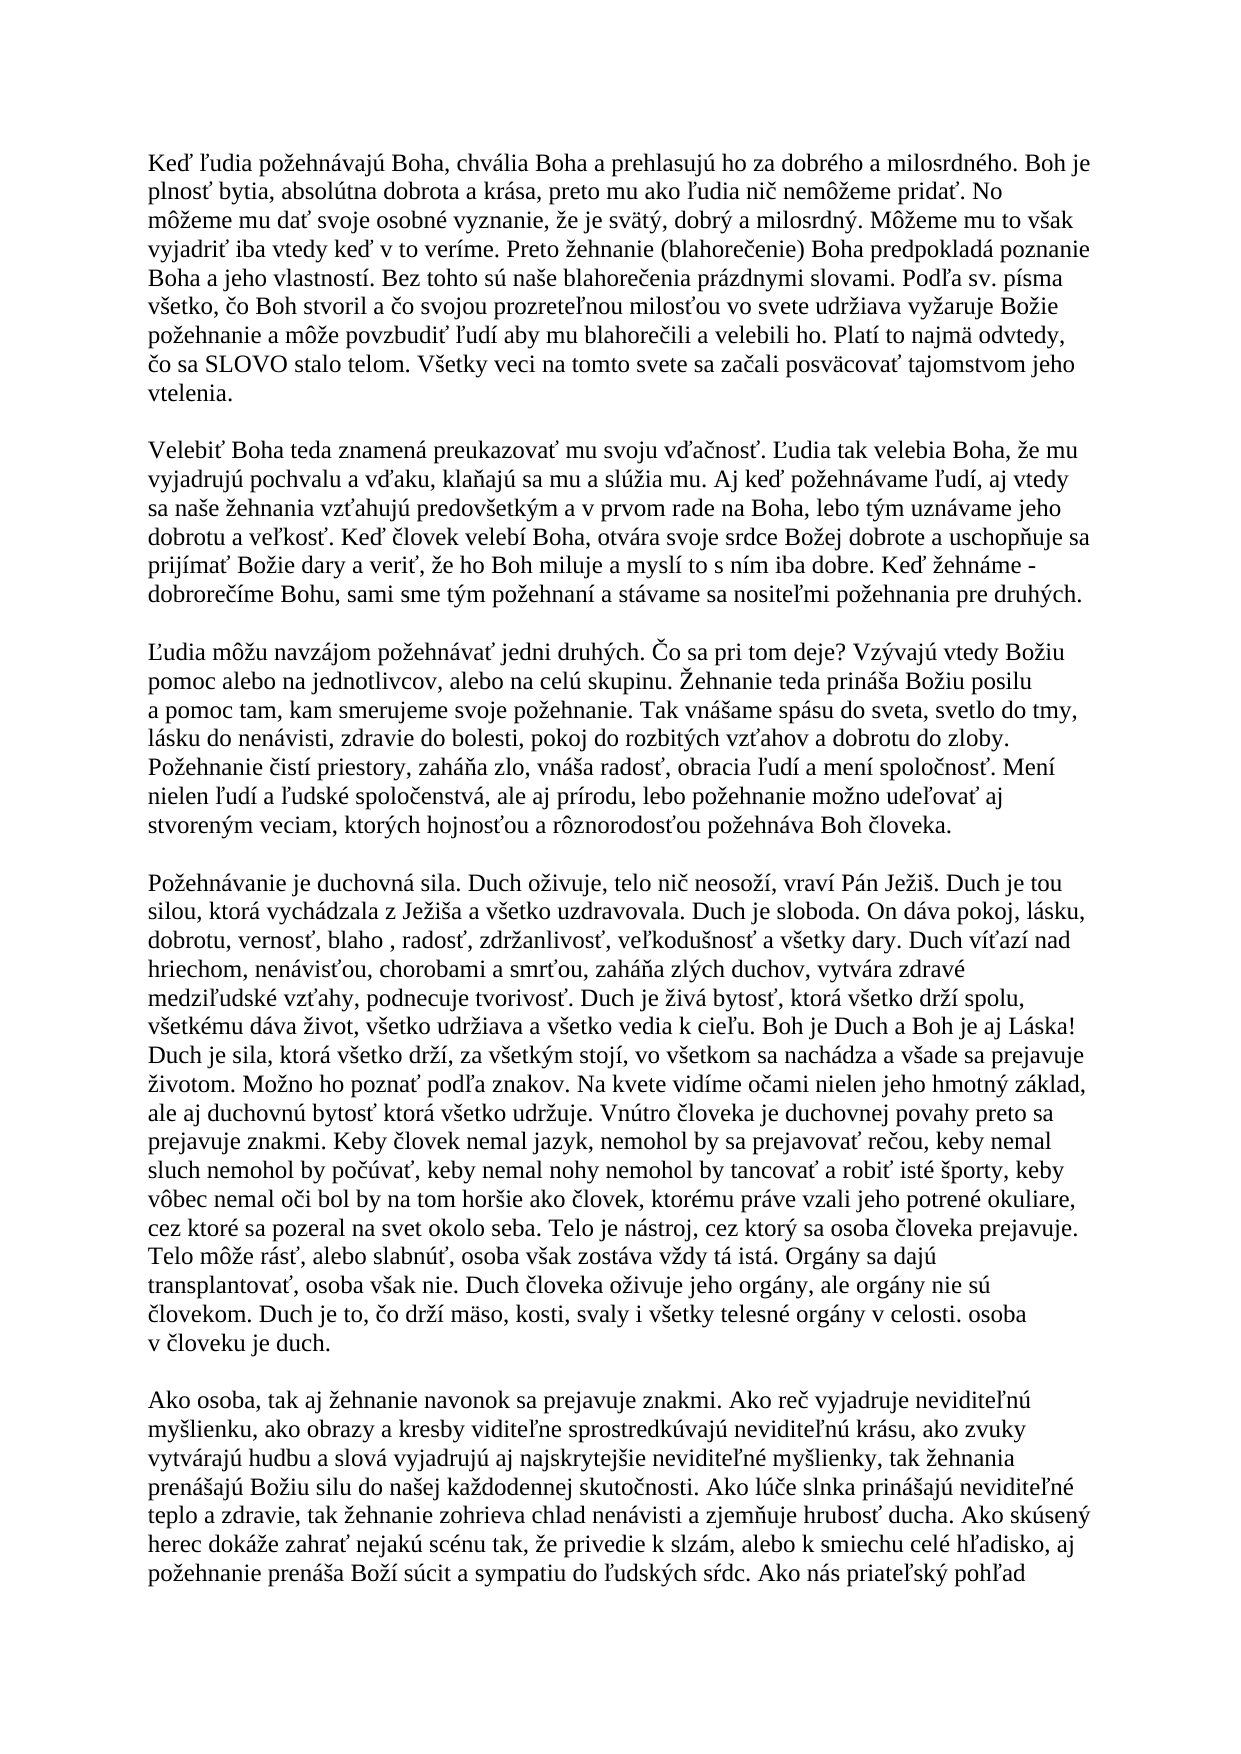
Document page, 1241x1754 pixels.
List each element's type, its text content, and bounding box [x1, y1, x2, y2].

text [148, 1386, 1093, 1587]
text Velebiť Boha teda znamená preukazovať mu svoju vďačnosť. Ľudia tak velebia Boha, že mu vyjadrujú pochvalu a vďaku, klaňajú sa mu a slúžia mu. Aj keď požehnávame ľudí, aj vtedy sa naše žehnania vzťahujú predovšetkým a v prvom rade na Boha, lebo tým uznávame jeho dobrotu a veľkosť. Keď človek velebí Boha, otvára svoje srdce Božej dobrote a uschopňuje sa prijímať Božie dary a veriť, že ho Boh miluje a myslí to s ním iba dobre. Keď žehnáme - dobrorečíme Bohu, sami sme tým požehnaní a stávame sa nositeľmi požehnania pre druhých. [148, 436, 1093, 608]
text Keď ľudia požehnávajú Boha, chvália Boha a prehlasujú ho za dobrého a milosrdného. Boh je plnosť bytia, absolútna dobrota a krása, preto mu ako ľudia nič nemôžeme pridať. No môžeme mu dať svoje osobné vyznanie, že je svätý, dobrý a milosrdný. Môžeme mu to však vyjadriť iba vtedy keď v to veríme. Preto žehnanie (blahorečenie) Boha predpokladá poznanie Boha a jeho vlastností. Bez tohto sú naše blahorečenia prázdnymi slovami. Podľa sv. písma všetko, čo Boh stvoril a čo svojou prozreteľnou milosťou vo svete udržiava vyžaruje Božie požehnanie a môže povzbudiť ľudí aby mu blahorečili a velebili ho. Platí to najmä odvtedy, čo sa SLOVO stalo telom. Všetky veci na tomto svete sa začali posväcovať tajomstvom jeho vtelenia. [148, 148, 1093, 406]
text Ľudia môžu navzájom požehnávať jedni druhých. Čo sa pri tom deje? Vzývajú vtedy Božiu pomoc alebo na jednotlivcov, alebo na celú skupinu. Žehnanie teda prináša Božiu posilu a pomoc tam, kam smerujeme svoje požehnanie. Tak vnášame spásu do sveta, svetlo do tmy, lásku do nenávisti, zdravie do bolesti, pokoj do rozbitých vzťahov a dobrotu do zloby. Požehnanie čistí priestory, zaháňa zlo, vnáša radosť, obracia ľudí a mení spoločnosť. Mení nielen ľudí a ľudské spoločenstvá, ale aj prírodu, lebo požehnanie možno udeľovať aj stvoreným veciam, ktorých hojnosťou a rôznorodosťou požehnáva Boh človeka. [148, 637, 1093, 838]
text Požehnávanie je duchovná sila. Duch oživuje, telo nič neosoží, vraví Pán Ježiš. Duch je tou silou, ktorá vychádzala z Ježiša a všetko uzdravovala. Duch je sloboda. On dáva pokoj, lásku, dobrotu, vernosť, blaho , radosť, zdržanlivosť, veľkodušnosť a všetky dary. Duch víťazí nad hriechom, nenávisťou, chorobami a smrťou, zaháňa zlých duchov, vytvára zdravé medziľudské vzťahy, podnecuje tvorivosť. Duch je živá bytosť, ktorá všetko drží spolu, všetkému dáva život, všetko udržiava a všetko vedia k cieľu. Boh je Duch a Boh je aj Láska! Duch je sila, ktorá všetko drží, za všetkým stojí, vo všetkom sa nachádza a všade sa prejavuje životom. Možno ho poznať podľa znakov. Na kvete vidíme očami nielen jeho hmotný základ, ale aj duchovnú bytosť ktorá všetko udržuje. Vnútro človeka je duchovnej povahy preto sa prejavuje znakmi. Keby človek nemal jazyk, nemohol by sa prejavovať rečou, keby nemal sluch nemohol by počúvať, keby nemal nohy nemohol by tancovať a robiť isté športy, keby vôbec nemal oči bol by na tom horšie ako človek, ktorému práve vzali jeho potrené okuliare, cez ktoré sa pozeral na svet okolo seba. Telo je nástroj, cez ktorý sa osoba človeka prejavuje. Telo môže rásť, alebo slabnúť, osoba však zostáva vždy tá istá. Orgány sa dajú transplantovať, osoba však nie. Duch človeka oživuje jeho orgány, ale orgány nie sú človekom. Duch je to, čo drží mäso, kosti, svaly i všetky telesné orgány v celosti. osoba v človeku je duch. [148, 868, 1093, 1356]
